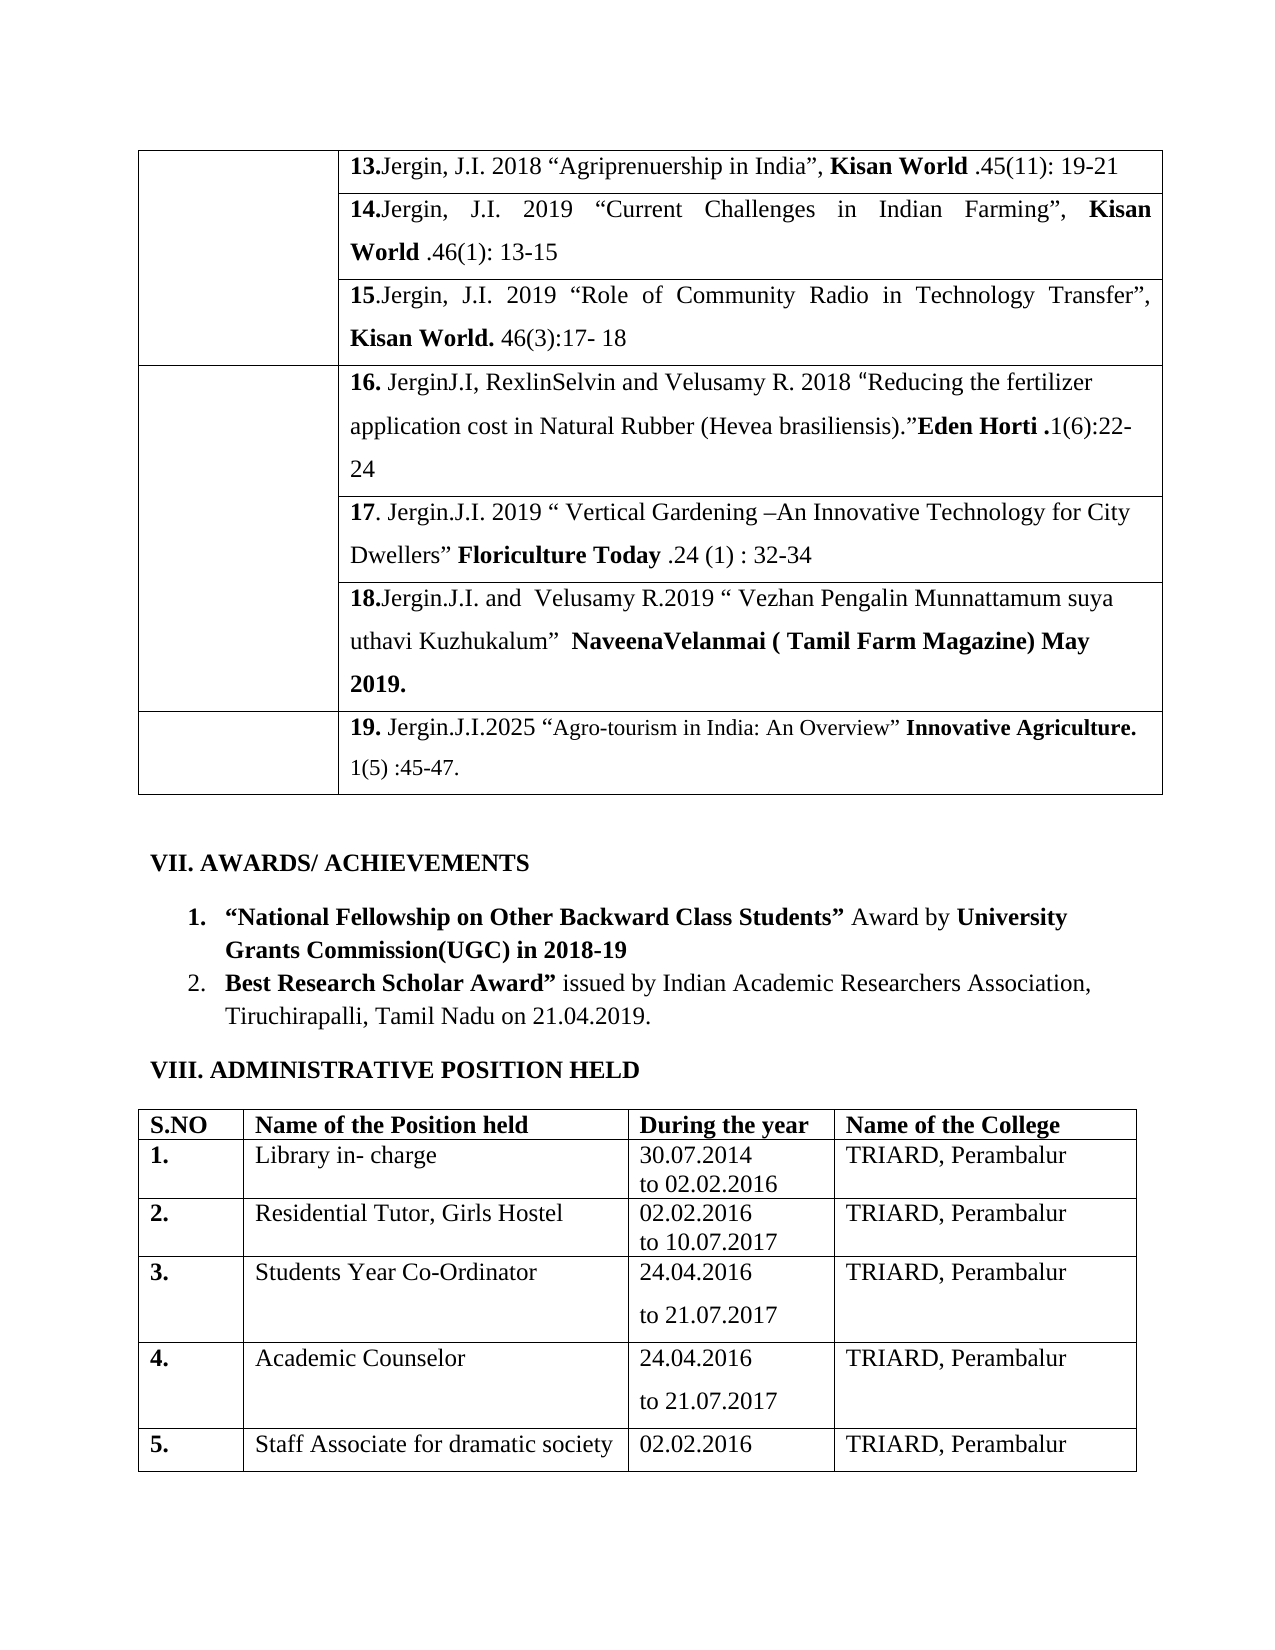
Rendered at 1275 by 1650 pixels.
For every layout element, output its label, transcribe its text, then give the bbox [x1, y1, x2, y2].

table_cell 02.02.2016 to 10.07.2017 [629, 1199, 834, 1256]
table_cell [139, 712, 338, 793]
table_cell Students Year Co-Ordinator [244, 1257, 628, 1342]
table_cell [629, 1429, 834, 1471]
table_cell 24.04.2016 to 21.07.2017 [629, 1343, 834, 1428]
table_cell 1. [139, 1140, 243, 1197]
table_cell 14.Jergin, J.I. 2019 “Current Challenges in Indian Farming”, Kisan World .46(1): 13-15 [339, 194, 1162, 279]
table_header Name of the College [835, 1110, 1136, 1139]
table_cell TRIARD, Perambalur [835, 1140, 1136, 1197]
text VIII. ADMINISTRATIVE POSITION HELD [150, 1055, 1125, 1084]
table_cell 3. [139, 1257, 243, 1342]
list Best Research Scholar Award” issued by Indian Academic Researchers Association, Tiruchirapalli, Tamil Nadu on 21.04.2019. [187, 968, 1125, 1030]
table_cell [139, 366, 338, 711]
table_header Name of the Position held [244, 1110, 628, 1139]
table_cell 18.Jergin.J.I. and Velusamy R.2019 “ Vezhan Pengalin Munnattamum suya uthavi Kuzhukalum” NaveenaVelanmai ( Tamil Farm Magazine) May 2019. [339, 583, 1162, 711]
table_cell 5. [139, 1429, 243, 1471]
table_header S.NO [139, 1110, 243, 1139]
table_cell 4. [139, 1343, 243, 1428]
table_cell 15.Jergin, J.I. 2019 “Role of Community Radio in Technology Transfer”, Kisan World. 46(3):17- 18 [339, 280, 1162, 365]
table_cell 19. Jergin.J.I.2025 “Agro-tourism in India: An Overview” Innovative Agriculture. 1(5) :45-47. [339, 712, 1162, 793]
list “National Fellowship on Other Backward Class Students” Award by University Grants Commission(UGC) in 2018-19 [187, 902, 1125, 964]
table_cell 16. JerginJ.I, RexlinSelvin and Velusamy R. 2018 “Reducing the fertilizer application cost in Natural Rubber (Hevea brasiliensis).”Eden Horti .1(6):22-24 [339, 366, 1162, 496]
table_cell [244, 1429, 628, 1471]
table_cell Academic Counselor [244, 1343, 628, 1428]
table_cell 17. Jergin.J.I. 2019 “ Vertical Gardening –An Innovative Technology for City Dwellers” Floriculture Today .24 (1) : 32-34 [339, 497, 1162, 582]
text VII. AWARDS/ ACHIEVEMENTS [150, 848, 1125, 877]
table_cell 2. [139, 1199, 243, 1256]
table_cell Residential Tutor, Girls Hostel [244, 1199, 628, 1256]
table_cell TRIARD, Perambalur [835, 1257, 1136, 1342]
table_cell 13.Jergin, J.I. 2018 “Agriprenuership in India”, Kisan World .45(11): 19-21 [339, 151, 1162, 193]
table_cell TRIARD, Perambalur [835, 1199, 1136, 1256]
table_cell 30.07.2014 to 02.02.2016 [629, 1140, 834, 1197]
table_cell Library in- charge [244, 1140, 628, 1197]
table_cell TRIARD, Perambalur [835, 1429, 1136, 1471]
table_cell TRIARD, Perambalur [835, 1343, 1136, 1428]
table_header During the year [629, 1110, 834, 1139]
table_cell 24.04.2016 to 21.07.2017 [629, 1257, 834, 1342]
